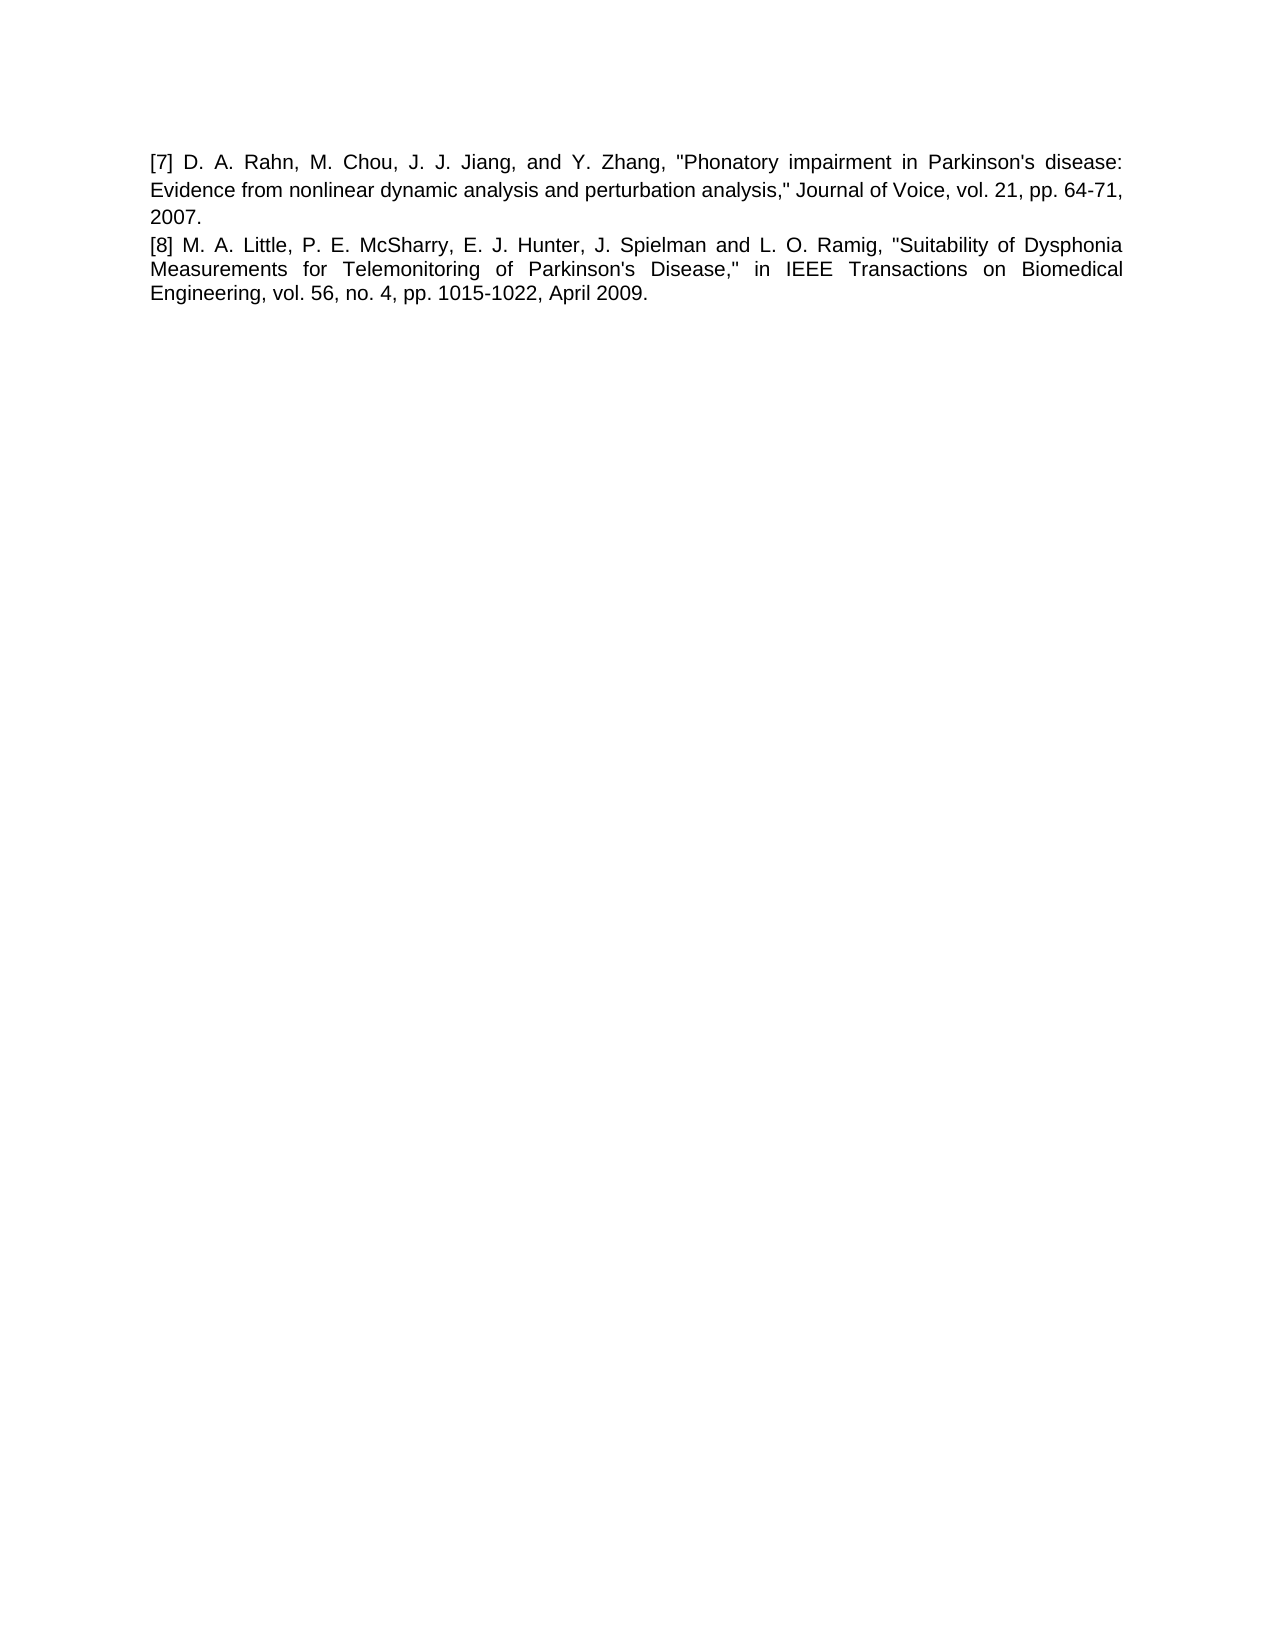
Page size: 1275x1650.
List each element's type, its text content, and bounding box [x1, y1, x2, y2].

text [8] M. A. Little, P. E. McSharry, E. J. Hunter, J. Spielman and L. O. Ramig, "Suitability of Dysphonia Measurements for Telemonitoring of Parkinson's Disease," in IEEE Transactions on Biomedical Engineering, vol. 56, no. 4, pp. 1015-1022, April 2009. [150, 232, 1125, 304]
text [7] D. A. Rahn, M. Chou, J. J. Jiang, and Y. Zhang, "Phonatory impairment in Parkinson's disease: Evidence from nonlinear dynamic analysis and perturbation analysis," Journal of Voice, vol. 21, pp. 64-71, 2007. [150, 150, 1125, 229]
